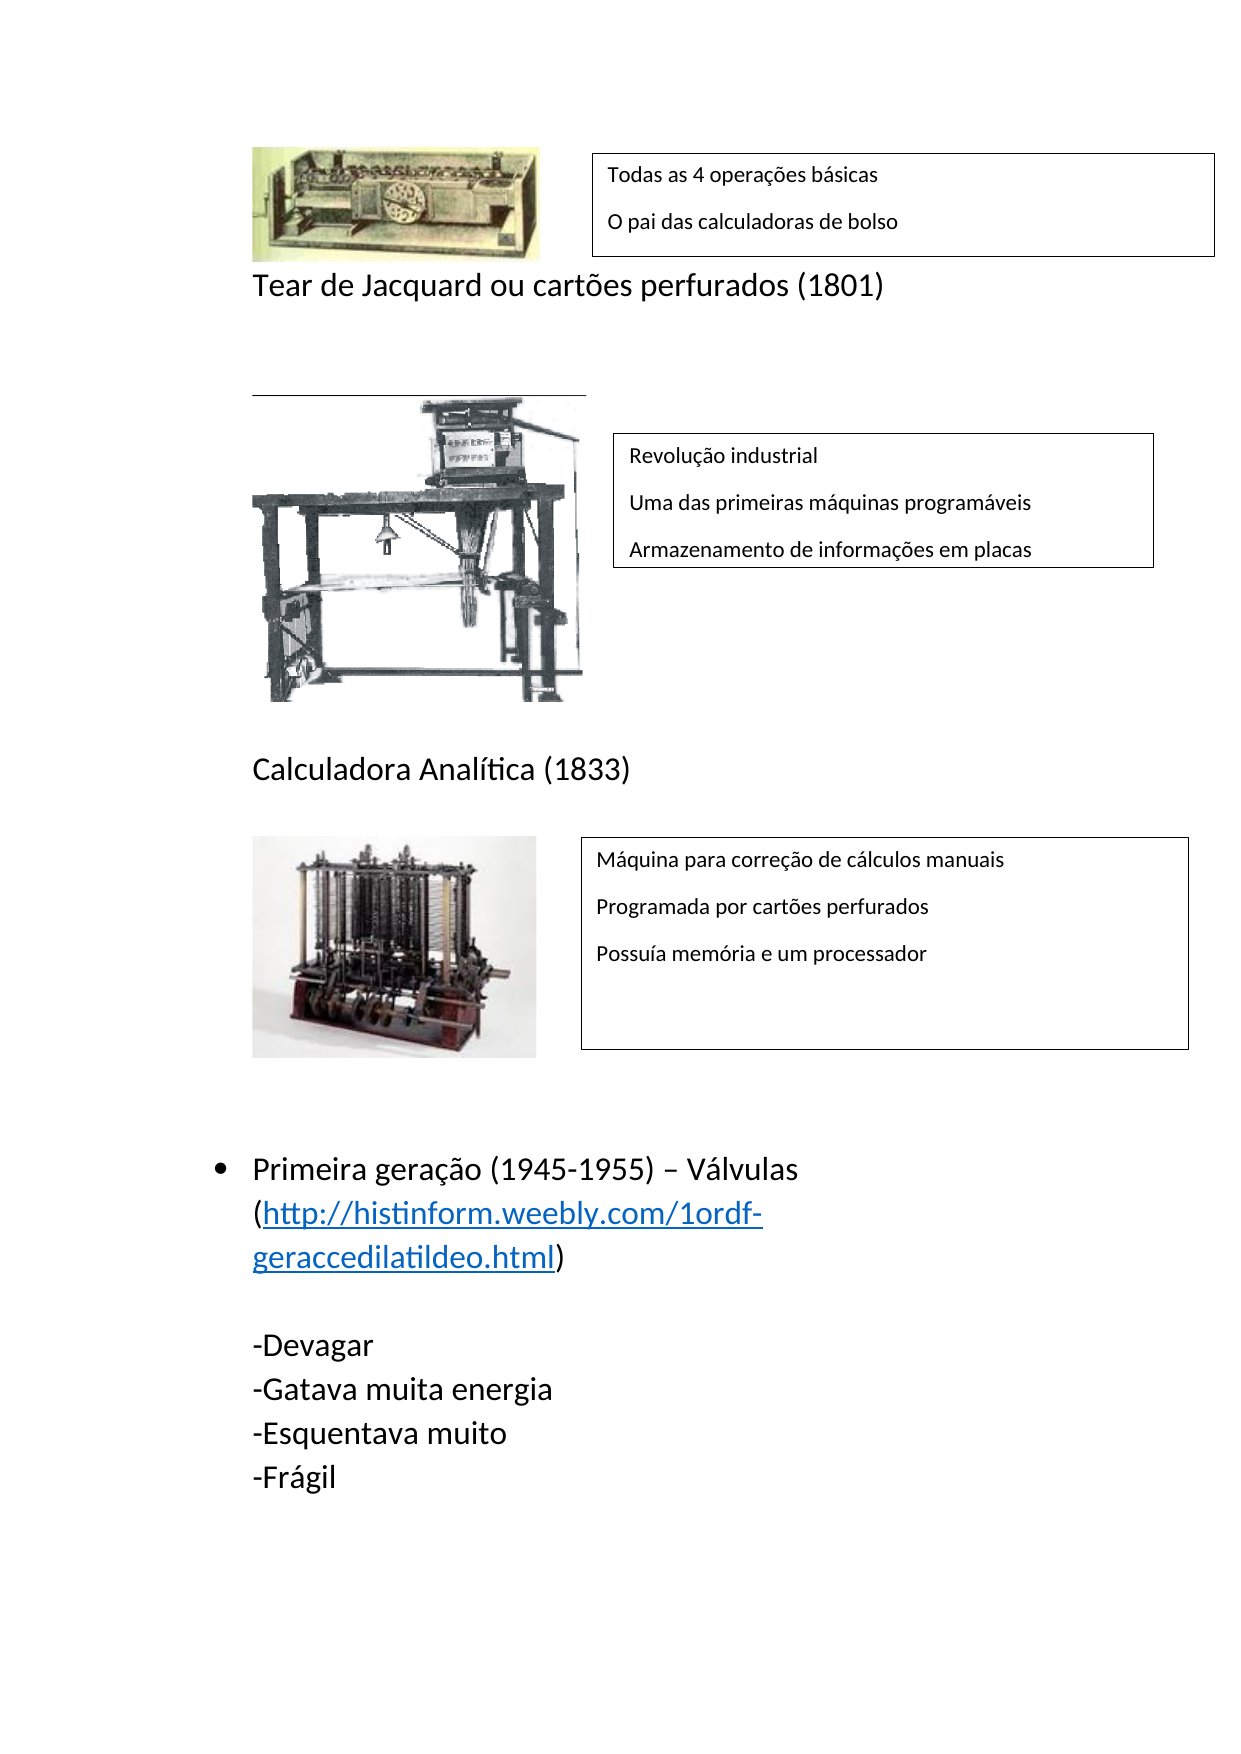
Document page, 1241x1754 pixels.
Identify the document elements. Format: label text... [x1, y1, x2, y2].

list -Gatava muita energia [252, 1368, 1063, 1408]
picture [252, 836, 537, 1058]
list -Frágil [252, 1456, 1063, 1496]
list Primeira geração (1945-1955) – Válvulas [215, 1148, 1063, 1189]
picture [252, 395, 587, 702]
picture [252, 147, 540, 262]
list Calculadora Analítica (1833) [252, 748, 1063, 789]
list -Esquentava muito [252, 1412, 1063, 1452]
list -Devagar [252, 1324, 1063, 1364]
list Tear de Jacquard ou cartões perfurados (1801) [252, 264, 1063, 304]
list (http://histinform.weebly.com/1ordf-geraccedilatildeo.html) [252, 1192, 1063, 1277]
